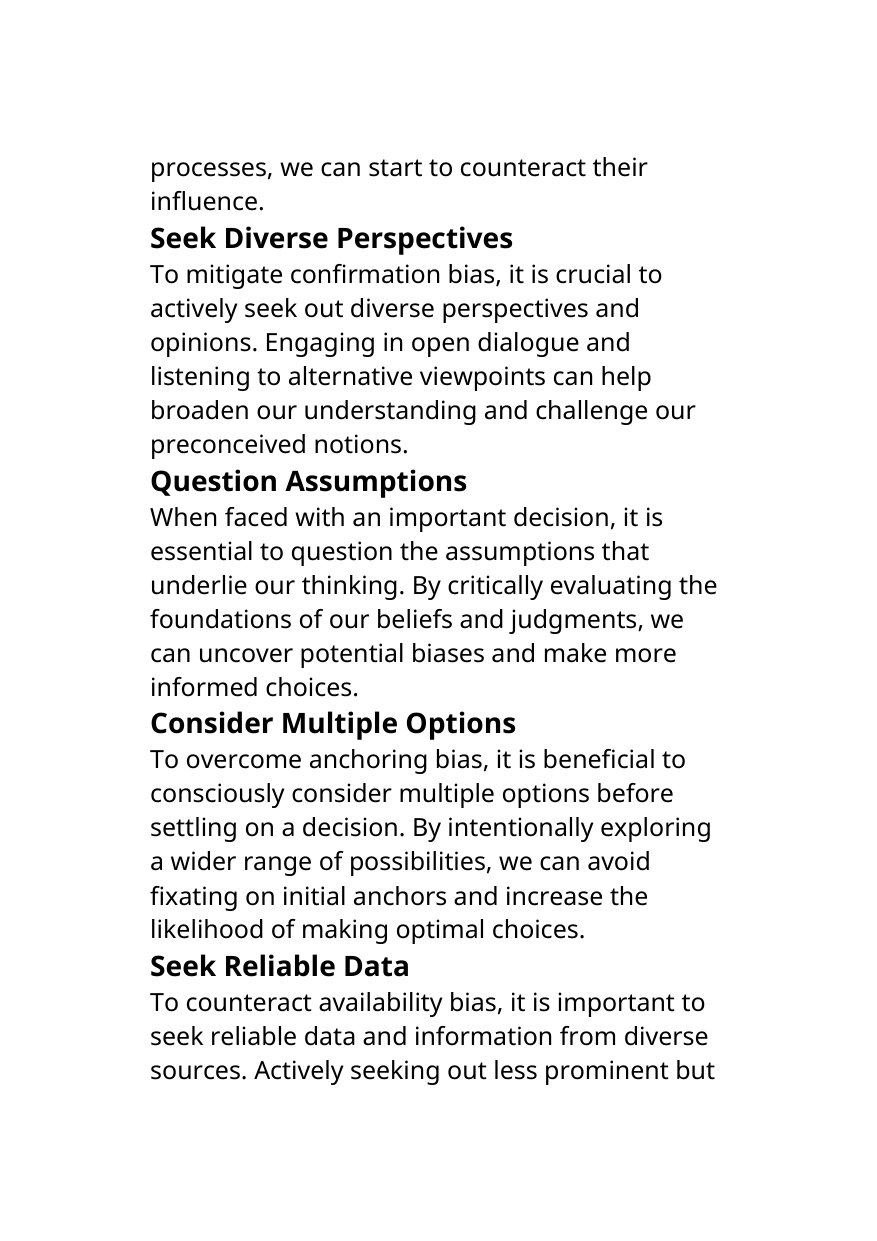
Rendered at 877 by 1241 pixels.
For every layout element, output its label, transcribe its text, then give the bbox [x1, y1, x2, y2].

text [150, 984, 727, 1087]
subtitle Question Assumptions [150, 461, 727, 499]
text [150, 150, 727, 218]
subtitle Seek Reliable Data [150, 946, 727, 984]
subtitle Seek Diverse Perspectives [150, 218, 727, 256]
text When faced with an important decision, it is essential to question the assumptions that underlie our thinking. By critically evaluating the foundations of our beliefs and judgments, we can uncover potential biases and make more informed choices. [150, 499, 727, 703]
text To mitigate confirmation bias, it is crucial to actively seek out diverse perspectives and opinions. Engaging in open dialogue and listening to alternative viewpoints can help broaden our understanding and challenge our preconceived notions. [150, 256, 727, 461]
text To overcome anchoring bias, it is beneficial to consciously consider multiple options before settling on a decision. By intentionally exploring a wider range of possibilities, we can avoid fixating on initial anchors and increase the likelihood of making optimal choices. [150, 742, 727, 946]
subtitle Consider Multiple Options [150, 703, 727, 742]
